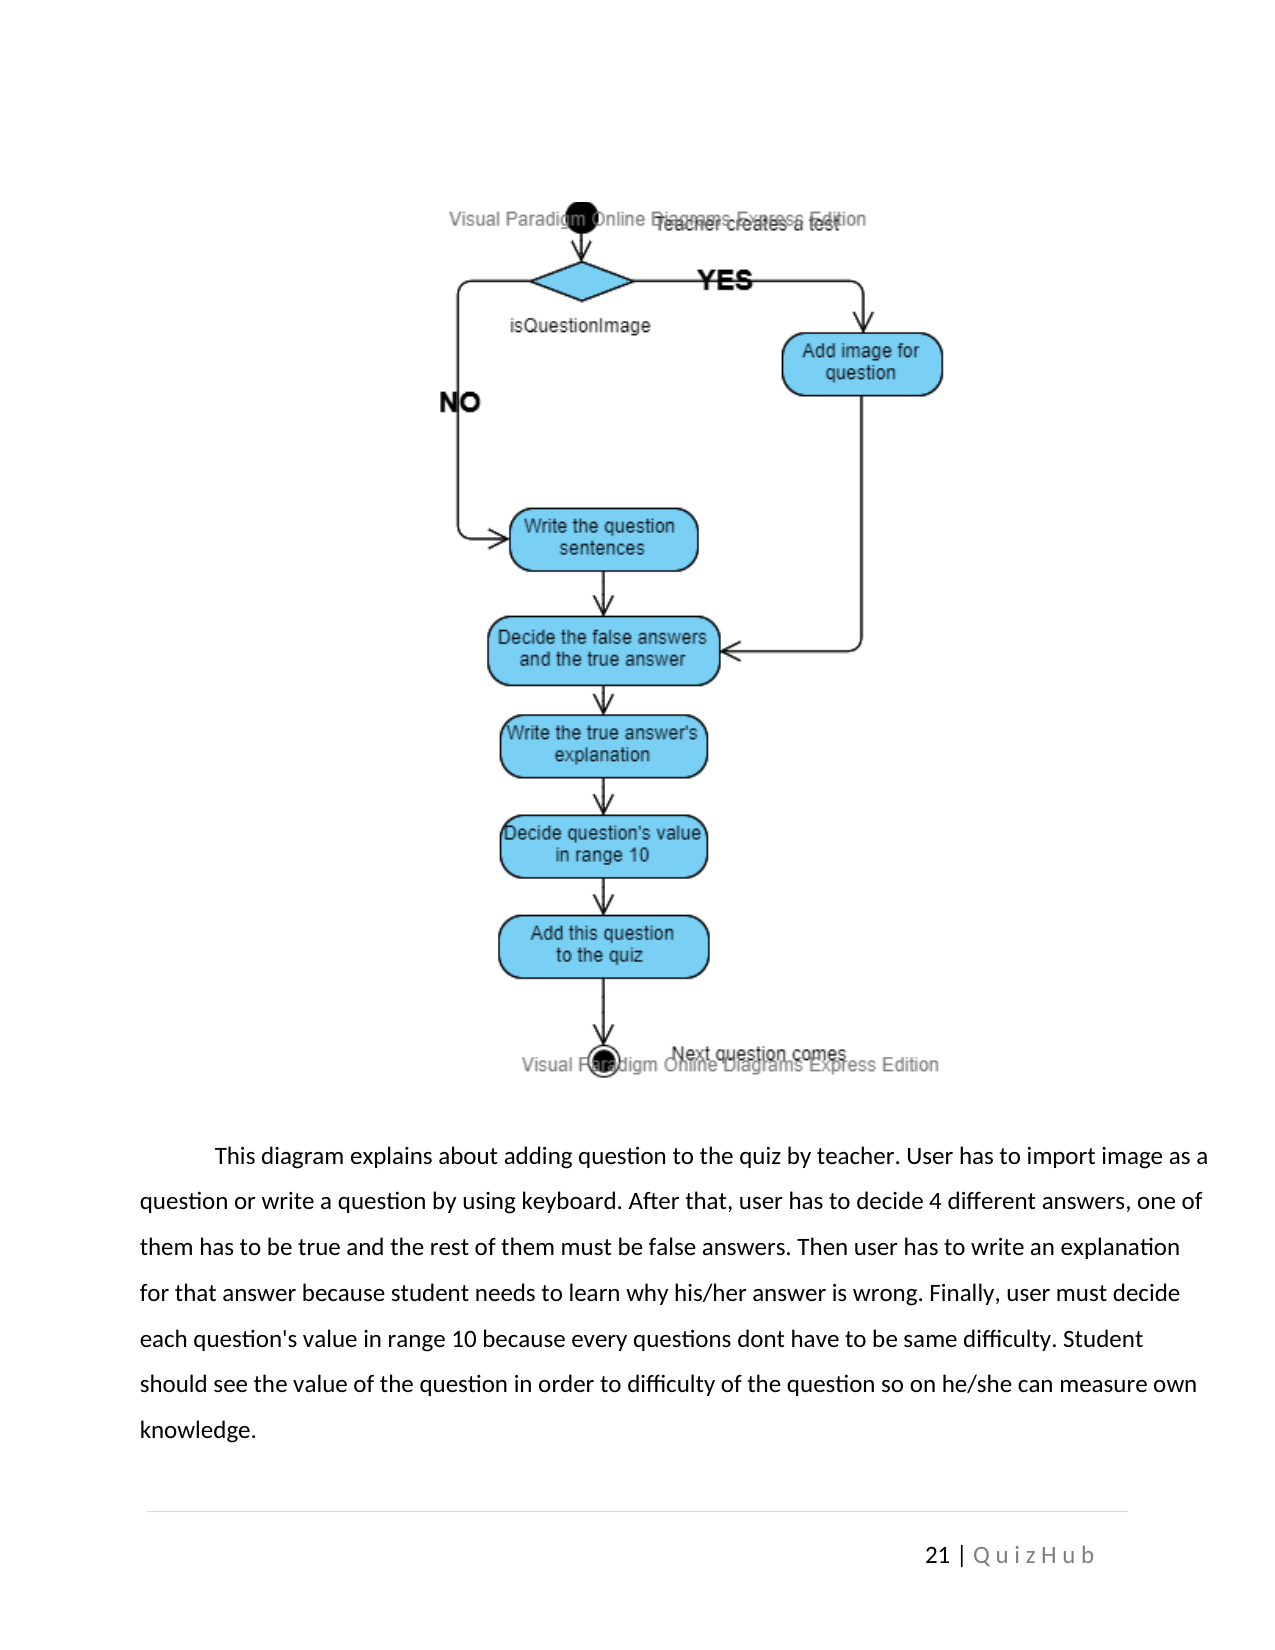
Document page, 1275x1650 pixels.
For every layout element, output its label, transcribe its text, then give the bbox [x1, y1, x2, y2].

text This diagram explains about adding question to the quiz by teacher. User has to import image as a question or write a question by using keyboard. After that, user has to decide 4 different answers, one of them has to be true and the rest of them must be false answers. Then user has to write an explanation for that answer because student needs to learn why his/her answer is wrong. Finally, user must decide each question's value in range 10 because every questions dont have to be same difficulty. Student should see the value of the question in order to difficulty of the question so on he/she can measure own knowledge. [139, 1140, 1210, 1445]
picture [439, 202, 948, 1080]
